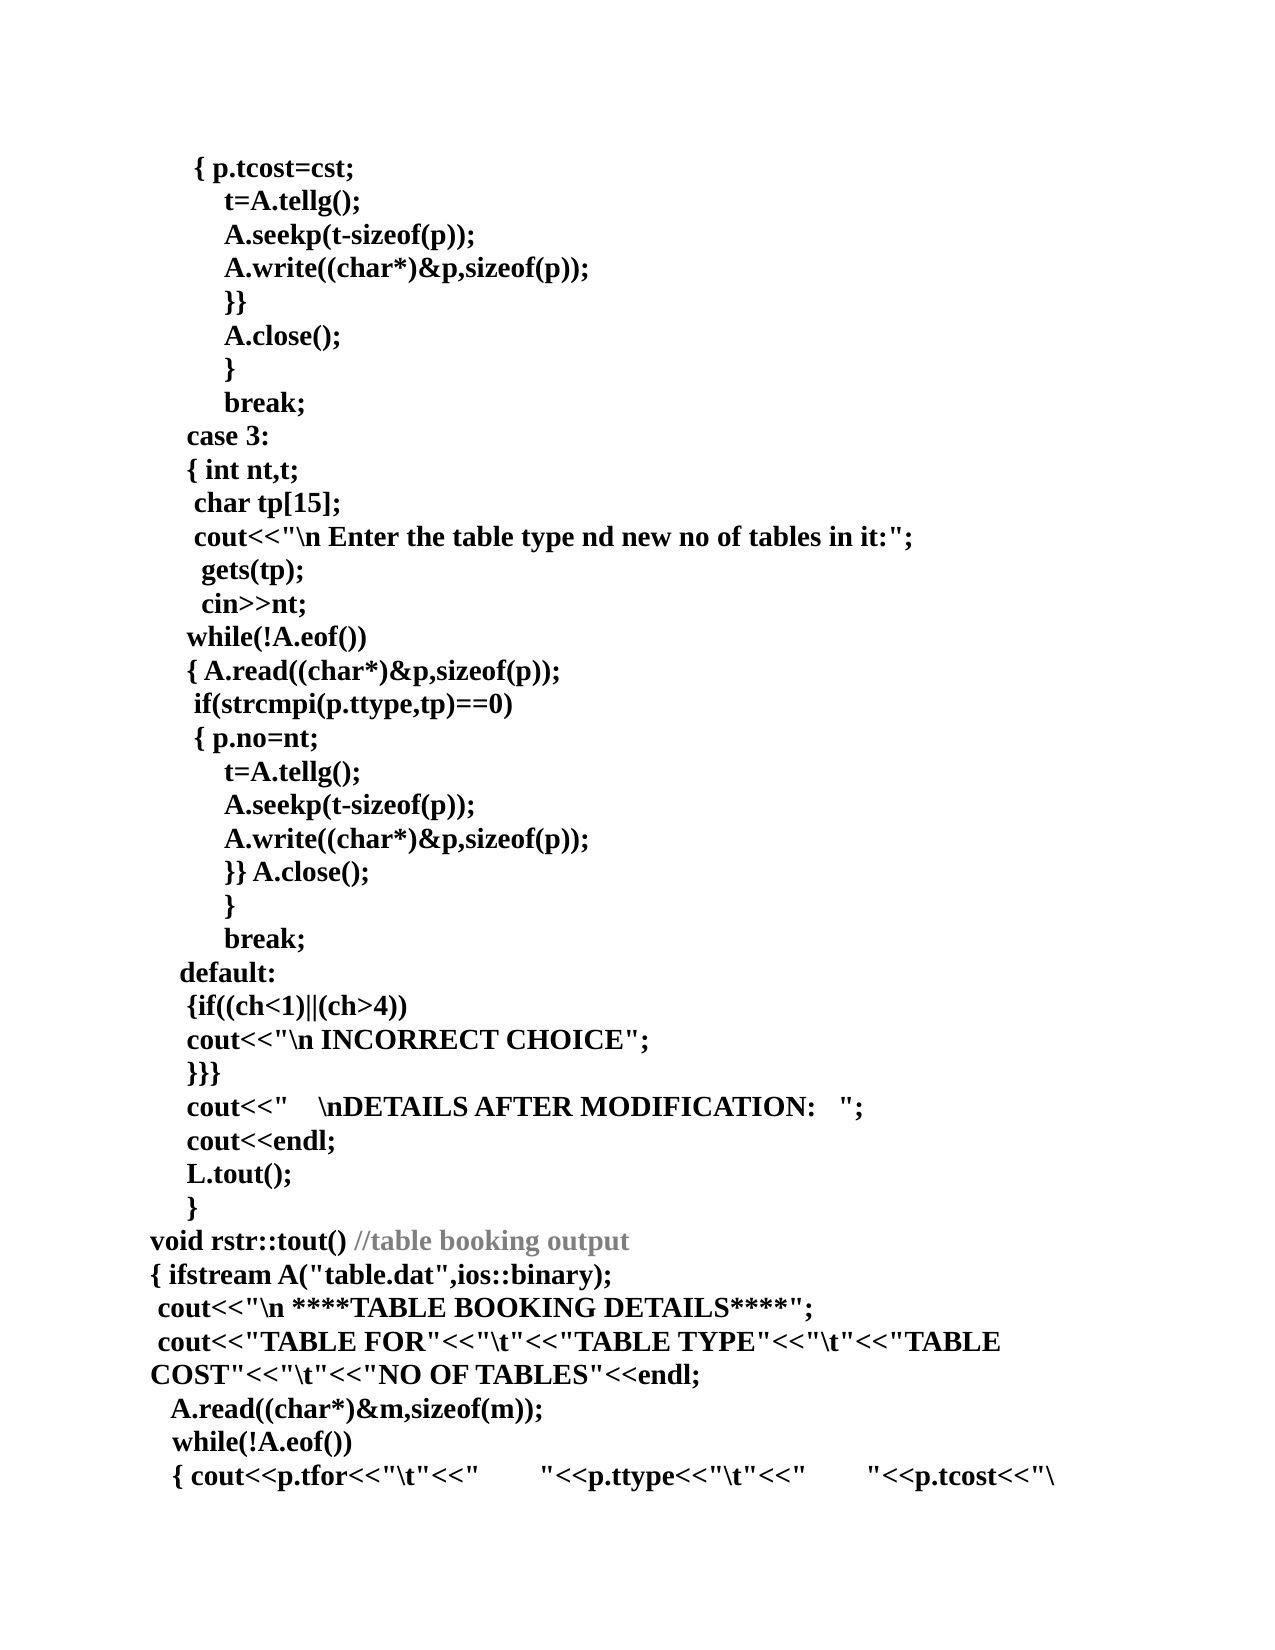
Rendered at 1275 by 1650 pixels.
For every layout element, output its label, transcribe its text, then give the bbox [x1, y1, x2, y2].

text A.read((char*)&m,sizeof(m)); [150, 1391, 1125, 1424]
text while(!A.eof()) [150, 1424, 1125, 1458]
text cout<<"\n INCORRECT CHOICE"; [150, 1022, 1125, 1056]
text A.write((char*)&p,sizeof(p)); [150, 821, 1125, 854]
text char tp[15]; [150, 485, 1125, 519]
text } [150, 888, 1125, 921]
text cout<<"TABLE FOR"<<"\t"<<"TABLE TYPE"<<"\t"<<"TABLE COST"<<"\t"<<"NO OF TABLES"<<endl; [150, 1324, 1125, 1391]
text { p.tcost=cst; [150, 150, 1125, 183]
text } [150, 1190, 1125, 1223]
text t=A.tellg(); [150, 754, 1125, 787]
text default: [150, 955, 1125, 988]
text { A.read((char*)&p,sizeof(p)); [150, 653, 1125, 687]
text }}} [150, 1056, 1125, 1089]
text if(strcmpi(p.ttype,tp)==0) [150, 687, 1125, 720]
text break; [150, 921, 1125, 955]
text { p.no=nt; [150, 720, 1125, 754]
text A.seekp(t-sizeof(p)); [150, 217, 1125, 251]
text { int nt,t; [150, 452, 1125, 485]
text cin>>nt; [150, 586, 1125, 619]
text } [150, 351, 1125, 385]
text A.close(); [150, 318, 1125, 351]
text cout<<endl; [150, 1123, 1125, 1156]
text }} [150, 284, 1125, 318]
text }} A.close(); [150, 854, 1125, 888]
text A.write((char*)&p,sizeof(p)); [150, 251, 1125, 284]
text gets(tp); [150, 552, 1125, 586]
text case 3: [150, 418, 1125, 452]
text cout<<"\n Enter the table type nd new no of tables in it:"; [150, 519, 1125, 552]
text L.tout(); [150, 1156, 1125, 1190]
text while(!A.eof()) [150, 619, 1125, 653]
text void rstr::tout() //table booking output [150, 1223, 1125, 1257]
text cout<<"\n ****TABLE BOOKING DETAILS****"; [150, 1290, 1125, 1324]
text break; [150, 385, 1125, 418]
text A.seekp(t-sizeof(p)); [150, 787, 1125, 821]
text { ifstream A("table.dat",ios::binary); [150, 1257, 1125, 1290]
text t=A.tellg(); [150, 183, 1125, 217]
text cout<<" \nDETAILS AFTER MODIFICATION: "; [150, 1089, 1125, 1123]
text {if((ch<1)||(ch>4)) [150, 988, 1125, 1022]
